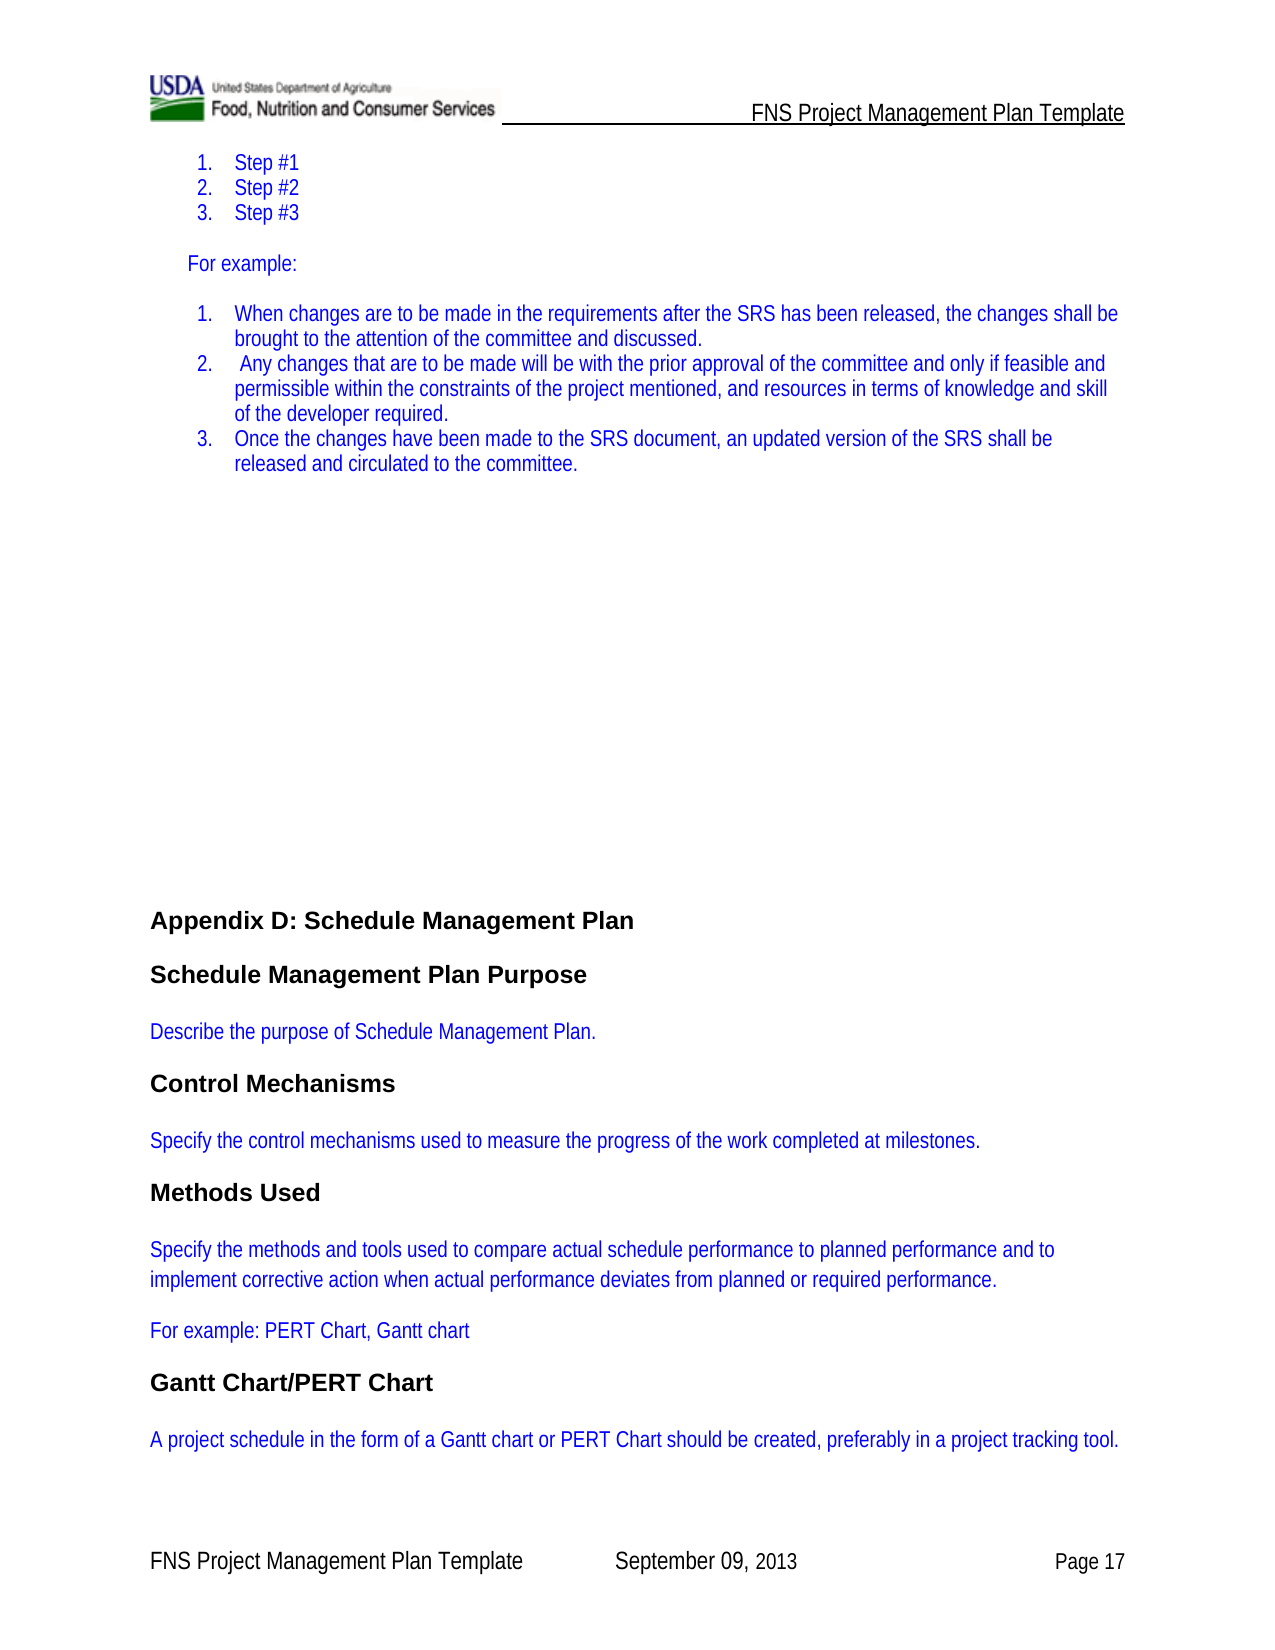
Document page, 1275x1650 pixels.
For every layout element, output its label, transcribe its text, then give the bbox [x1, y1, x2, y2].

text Methods Used [150, 1178, 1125, 1207]
list Any changes that are to be made will be with the prior approval of the committee and only if feasible and permissible within the constraints of the project mentioned, and resources in terms of knowledge and skill of the developer required. [197, 351, 1125, 426]
list When changes are to be made in the requirements after the SRS has been released, the changes shall be brought to the attention of the committee and discussed. [197, 301, 1125, 351]
text Gantt Chart/PERT Chart [150, 1368, 1125, 1397]
text A project schedule in the form of a Gantt chart or PERT Chart should be created, preferably in a project tracking tool. [150, 1426, 1125, 1453]
text Describe the purpose of Schedule Management Plan. [150, 1018, 1125, 1044]
list Step #3 [197, 200, 1125, 225]
text Specify the control mechanisms used to measure the progress of the work completed at milestones. [150, 1127, 1125, 1153]
subtitle Appendix D: Schedule Management Plan [150, 906, 1125, 935]
text For example: [150, 250, 1125, 276]
list Step #2 [197, 175, 1125, 200]
picture [150, 75, 502, 122]
list Once the changes have been made to the SRS document, an updated version of the SRS shall be released and circulated to the committee. [197, 426, 1125, 476]
text For example: PERT Chart, Gantt chart [150, 1317, 1125, 1343]
text Control Mechanisms [150, 1069, 1125, 1098]
text Schedule Management Plan Purpose [150, 960, 1125, 988]
list Step #1 [197, 150, 1125, 175]
text Specify the methods and tools used to compare actual schedule performance to planned performance and to implement corrective action when actual performance deviates from planned or required performance. [150, 1236, 1125, 1292]
